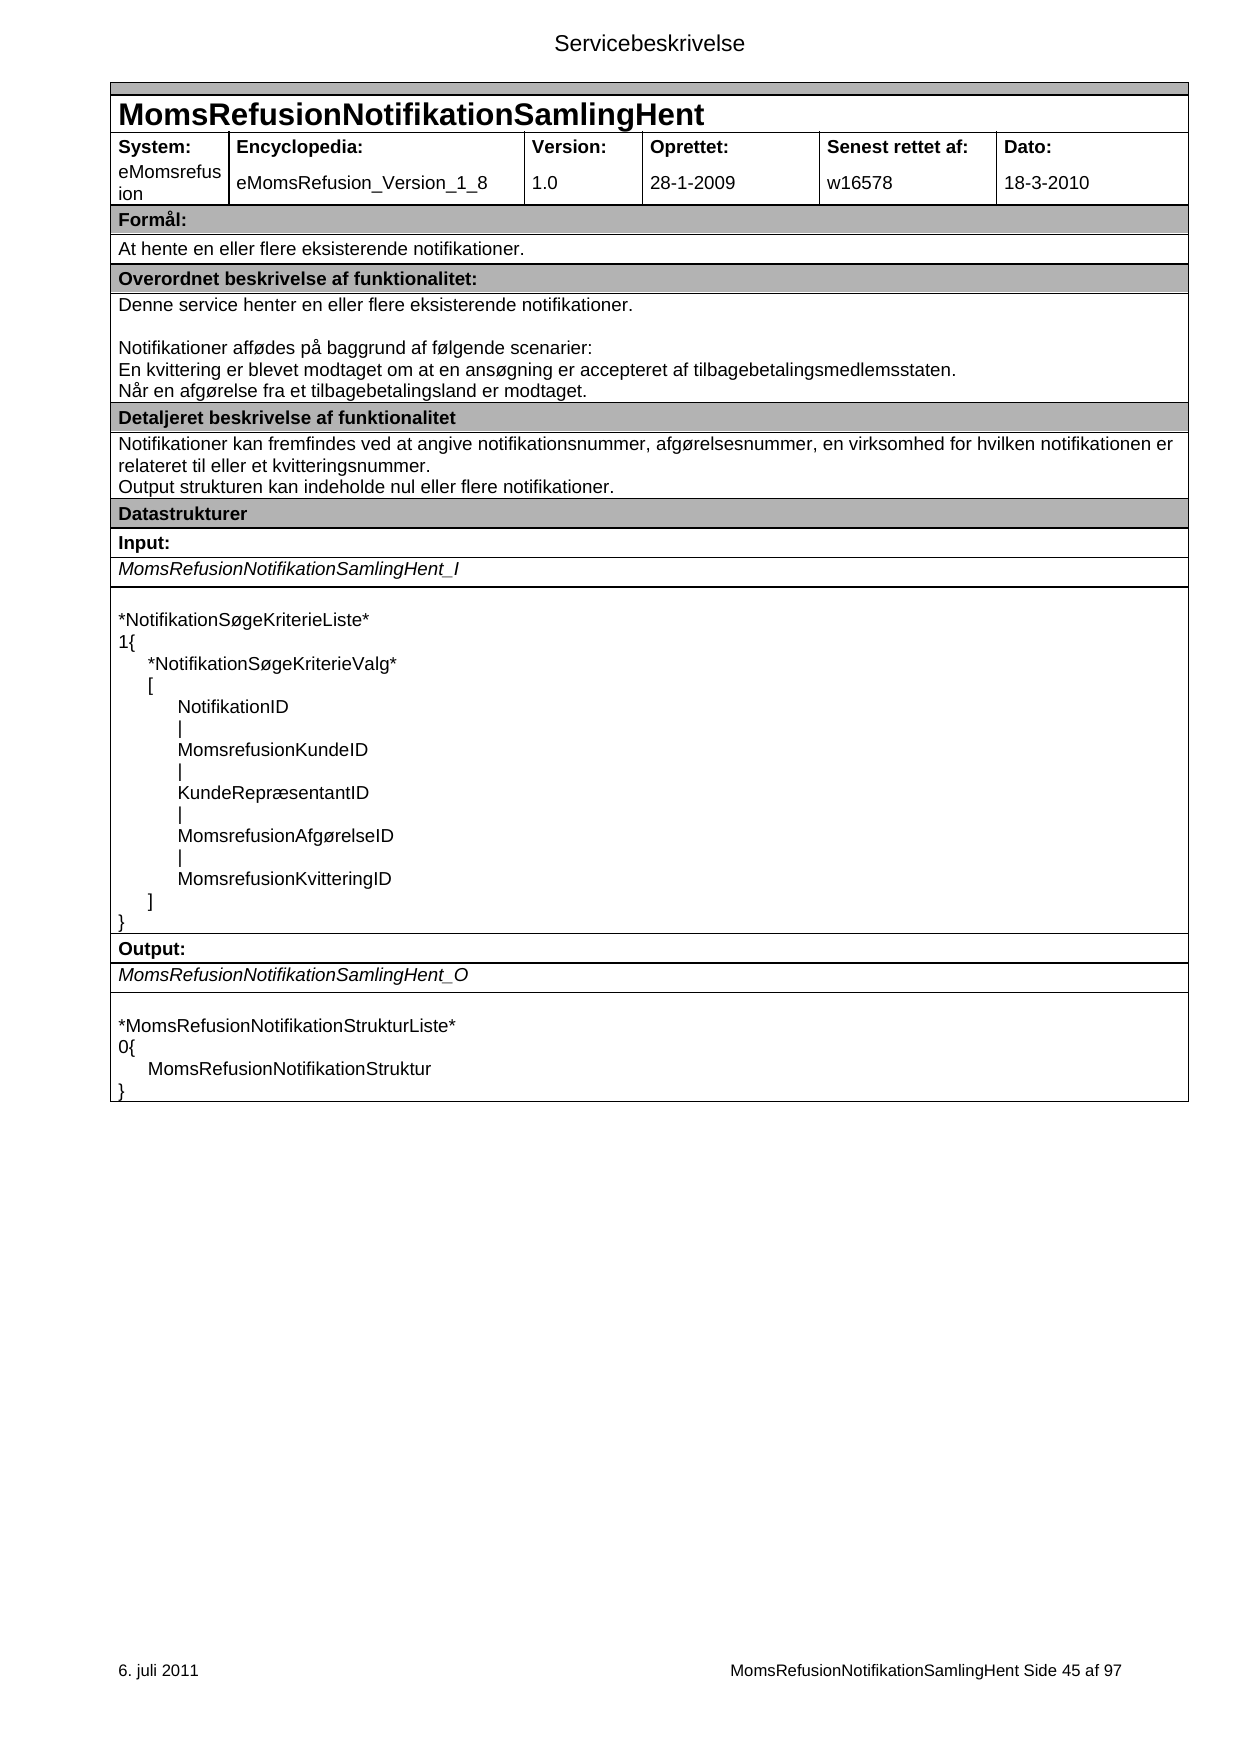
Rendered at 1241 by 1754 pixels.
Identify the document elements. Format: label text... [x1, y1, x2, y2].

table_cell System: [111, 133, 228, 161]
table_cell Notifikationer kan fremfindes ved at angive notifikationsnummer, afgørelsesnummer, en virksomhed for hvilken notifikationen er relateret til eller et kvitteringsnummer. Output strukturen kan indeholde nul eller flere notifikationer. [111, 433, 1188, 498]
table_cell Denne service henter en eller flere eksisterende notifikationer. Notifikationer affødes på baggrund af følgende scenarier: En kvittering er blevet modtaget om at en ansøgning er accepteret af tilbagebetalingsmedlemsstaten. Når en afgørelse fra et tilbagebetalingsland er modtaget. [111, 294, 1188, 402]
table_cell MomsRefusionNotifikationSamlingHent_I [111, 558, 1188, 586]
table_cell eMomsrefusion [111, 161, 228, 204]
table_cell Input: [111, 529, 1188, 557]
table_cell *MomsRefusionNotifikationStrukturListe* 0{ MomsRefusionNotifikationStruktur } [111, 993, 1188, 1101]
table_cell eMomsRefusion_Version_1_8 [230, 161, 524, 204]
table_header [111, 83, 1188, 94]
table_cell 1.0 [525, 161, 642, 204]
table_cell Overordnet beskrivelse af funktionalitet: [111, 265, 1188, 292]
table_cell MomsRefusionNotifikationSamlingHent [111, 96, 1188, 131]
table_cell Encyclopedia: [230, 133, 524, 161]
table_cell w16578 [820, 161, 996, 204]
table_cell Version: [525, 133, 642, 161]
table_cell *NotifikationSøgeKriterieListe* 1{ *NotifikationSøgeKriterieValg* [ NotifikationID | MomsrefusionKundeID | KundeRepræsentantID | MomsrefusionAfgørelseID | MomsrefusionKvitteringID ] } [111, 588, 1188, 933]
table_cell MomsRefusionNotifikationSamlingHent_O [111, 964, 1188, 992]
table_cell Senest rettet af: [820, 133, 996, 161]
table_cell Oprettet: [643, 133, 819, 161]
table_cell Dato: [997, 133, 1188, 161]
table_cell Output: [111, 934, 1188, 962]
table_cell 28-1-2009 [643, 161, 819, 204]
table_cell Detaljeret beskrivelse af funktionalitet [111, 403, 1188, 431]
table_cell Formål: [111, 206, 1188, 233]
table_cell At hente en eller flere eksisterende notifikationer. [111, 235, 1188, 263]
table_cell Datastrukturer [111, 499, 1188, 527]
table_cell 18-3-2010 [997, 161, 1188, 204]
